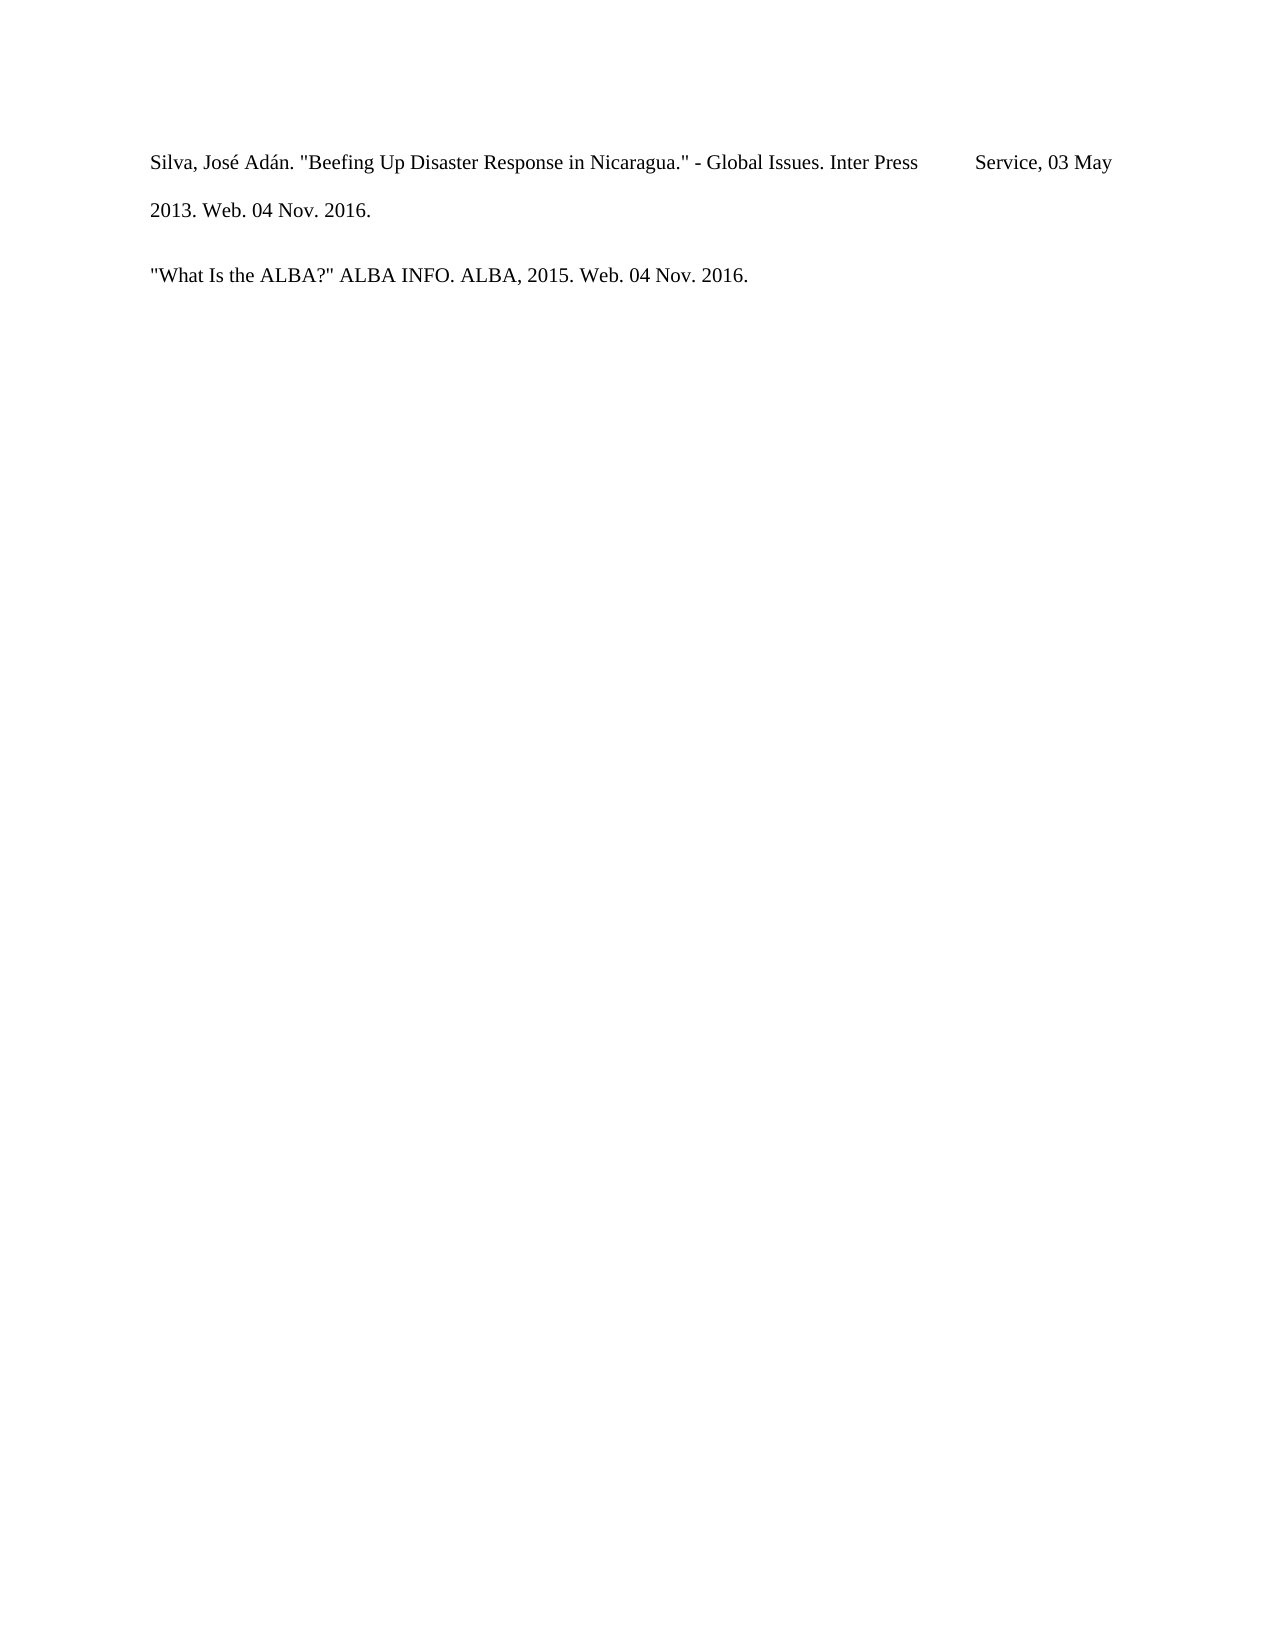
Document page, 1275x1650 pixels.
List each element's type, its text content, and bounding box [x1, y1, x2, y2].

text Silva, José Adán. "Beefing Up Disaster Response in Nicaragua." - Global Issues. Inter Press Service, 03 May 2013. Web. 04 Nov. 2016. [150, 150, 1125, 222]
text "What Is the ALBA?" ALBA INFO. ALBA, 2015. Web. 04 Nov. 2016. [150, 263, 1125, 287]
